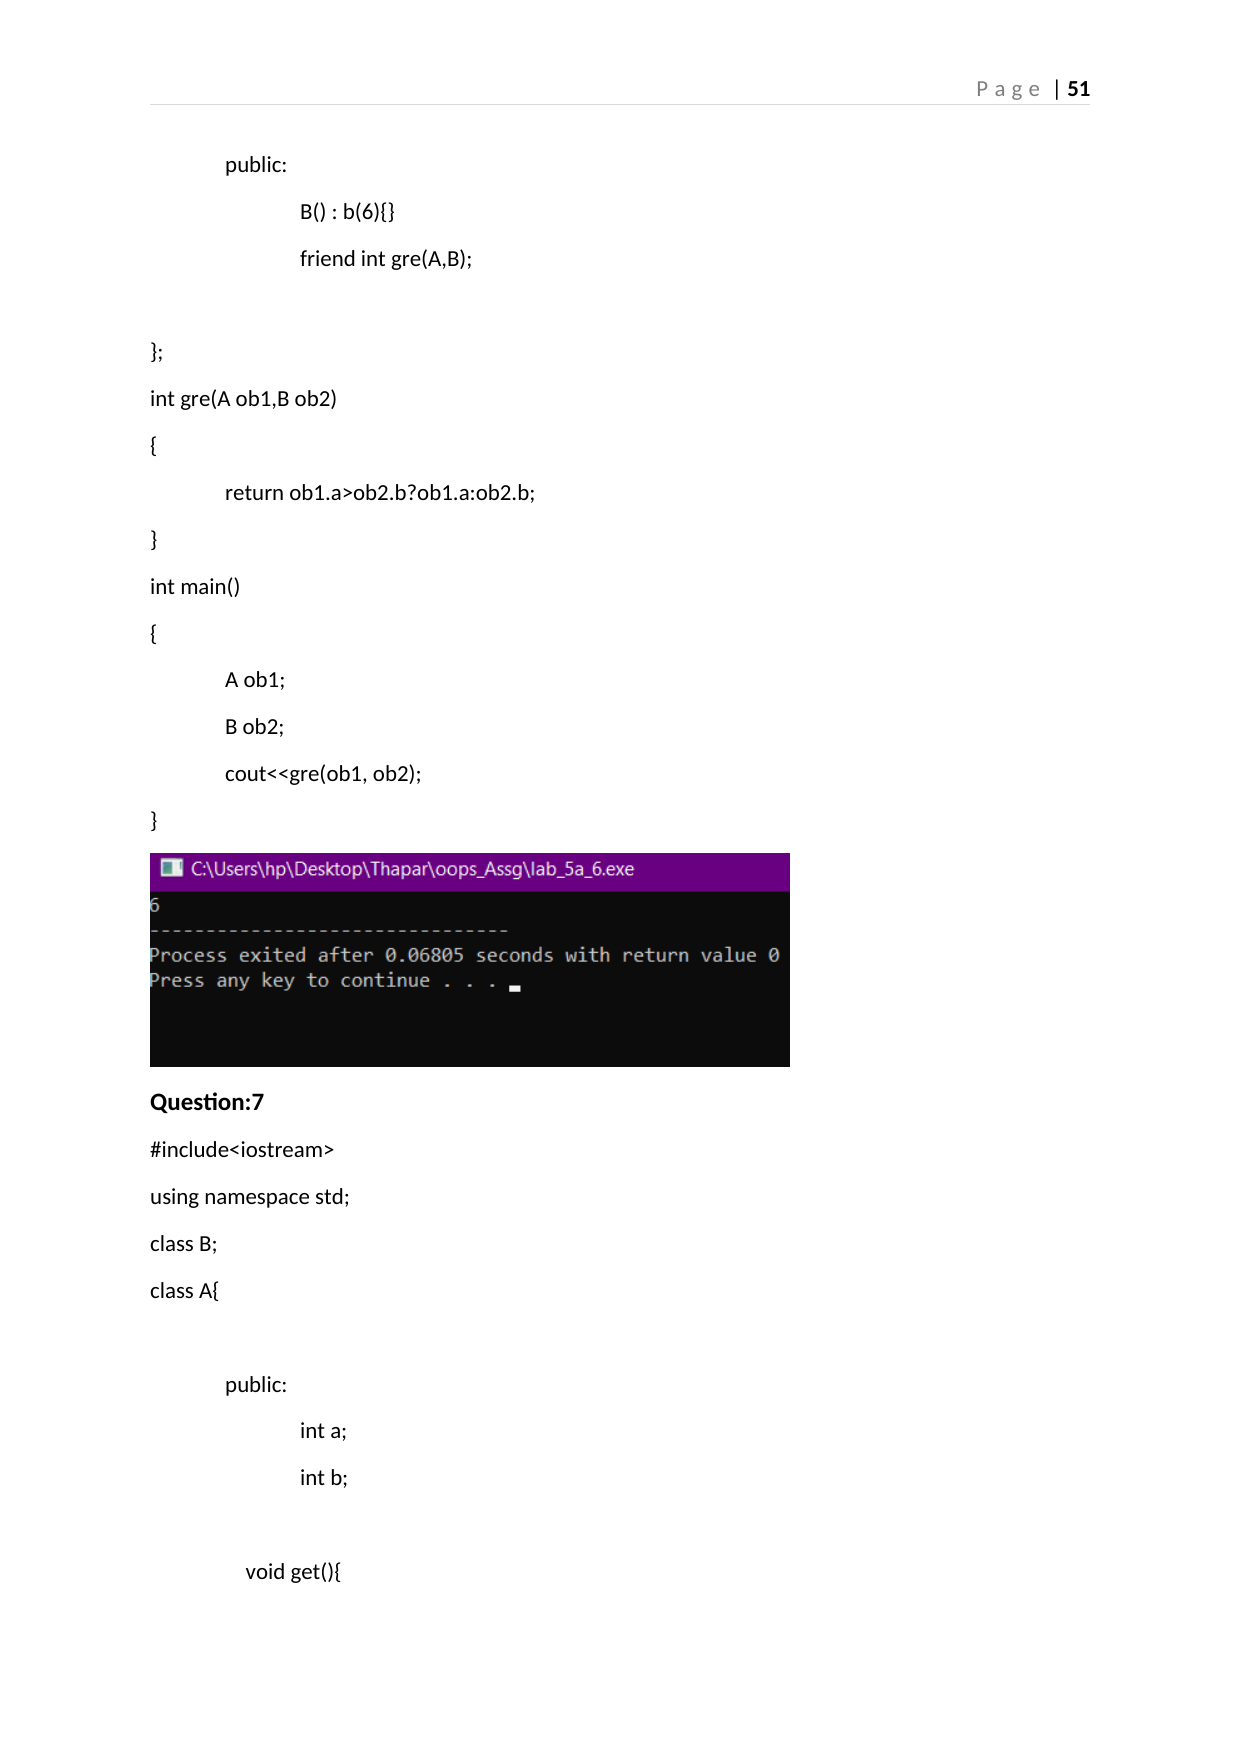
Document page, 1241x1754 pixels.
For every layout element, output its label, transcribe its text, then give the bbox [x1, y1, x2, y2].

text } [150, 806, 1090, 834]
text void get(){ [150, 1557, 1090, 1585]
text return ob1.a>ob2.b?ob1.a:ob2.b; [150, 478, 1090, 506]
text class B; [150, 1229, 1090, 1257]
text int b; [150, 1463, 1090, 1491]
text cout<<gre(ob1, ob2); [150, 759, 1090, 787]
text }; [150, 337, 1090, 366]
text friend int gre(A,B); [150, 244, 1090, 272]
text B() : b(6){} [150, 197, 1090, 225]
text using namespace std; [150, 1182, 1090, 1210]
text int main() [150, 572, 1090, 600]
picture [150, 853, 790, 1067]
text public: [150, 150, 1090, 178]
text #include<iostream> [150, 1135, 1090, 1163]
text { [150, 431, 1090, 459]
text B ob2; [150, 712, 1090, 741]
text A ob1; [150, 666, 1090, 694]
text public: [150, 1370, 1090, 1398]
text { [150, 619, 1090, 647]
text int gre(A ob1,B ob2) [150, 384, 1090, 412]
text class A{ [150, 1276, 1090, 1304]
text Question:7 [150, 1086, 1090, 1116]
text } [150, 525, 1090, 553]
text int a; [150, 1417, 1090, 1444]
